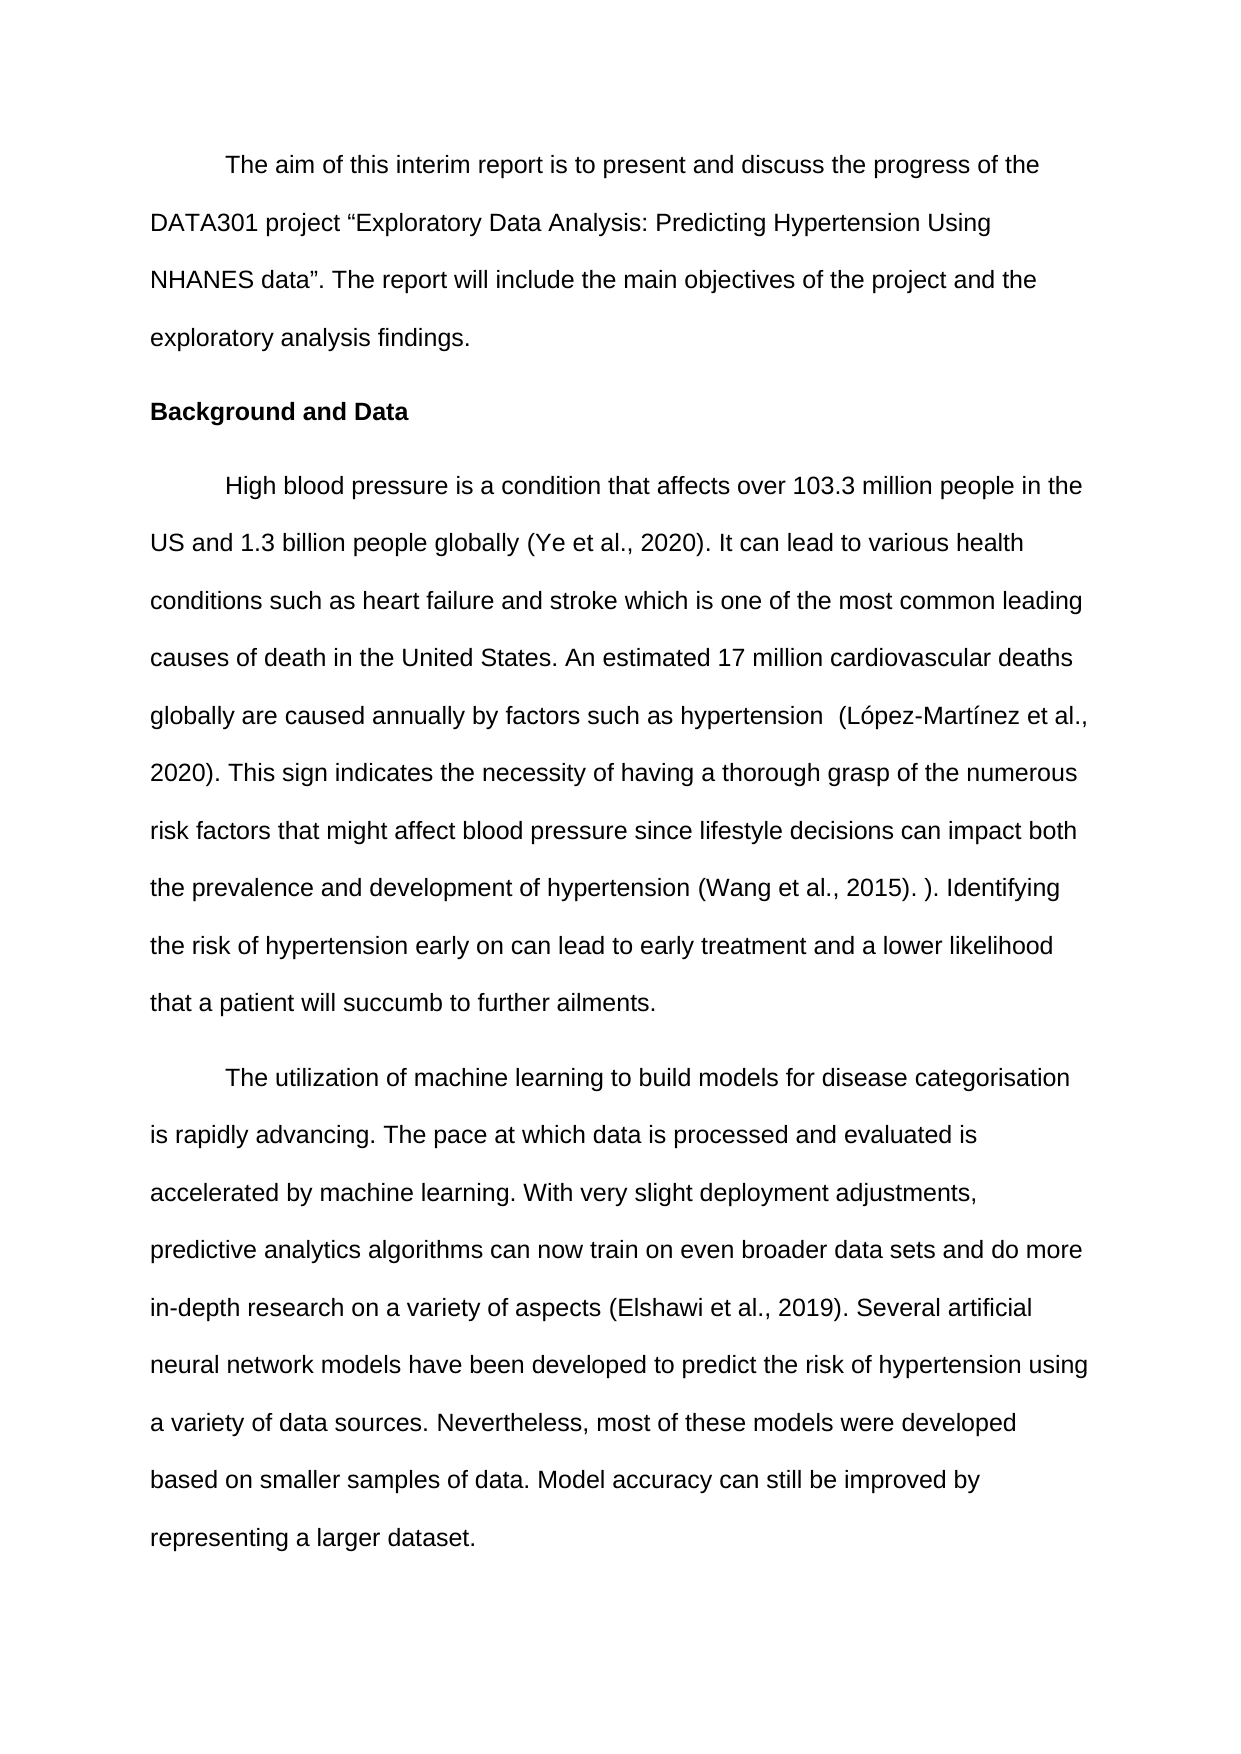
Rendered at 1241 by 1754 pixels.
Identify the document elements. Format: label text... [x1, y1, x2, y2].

text The aim of this interim report is to present and discuss the progress of the DATA301 project “Exploratory Data Analysis: Predicting Hypertension Using NHANES data”. The report will include the main objectives of the project and the exploratory analysis findings. [150, 150, 1090, 351]
text High blood pressure is a condition that affects over 103.3 million people in the US and 1.3 billion people globally (Ye et al., 2020). It can lead to various health conditions such as heart failure and stroke which is one of the most common leading causes of death in the United States. An estimated 17 million cardiovascular deaths globally are caused annually by factors such as hypertension (López-Martínez et al., 2020). This sign indicates the necessity of having a thorough grasp of the numerous risk factors that might affect blood pressure since lifestyle decisions can impact both the prevalence and development of hypertension (Wang et al., 2015). ). Identifying the risk of hypertension early on can lead to early treatment and a lower likelihood that a patient will succumb to further ailments. [150, 471, 1090, 1017]
text Background and Data [150, 397, 1090, 425]
text The utilization of machine learning to build models for disease categorisation is rapidly advancing. The pace at which data is processed and evaluated is accelerated by machine learning. With very slight deployment adjustments, predictive analytics algorithms can now train on even broader data sets and do more in-depth research on a variety of aspects (Elshawi et al., 2019). Several artificial neural network models have been developed to predict the risk of hypertension using a variety of data sources. Nevertheless, most of these models were developed based on smaller samples of data. Model accuracy can still be improved by representing a larger dataset. [150, 1062, 1090, 1551]
